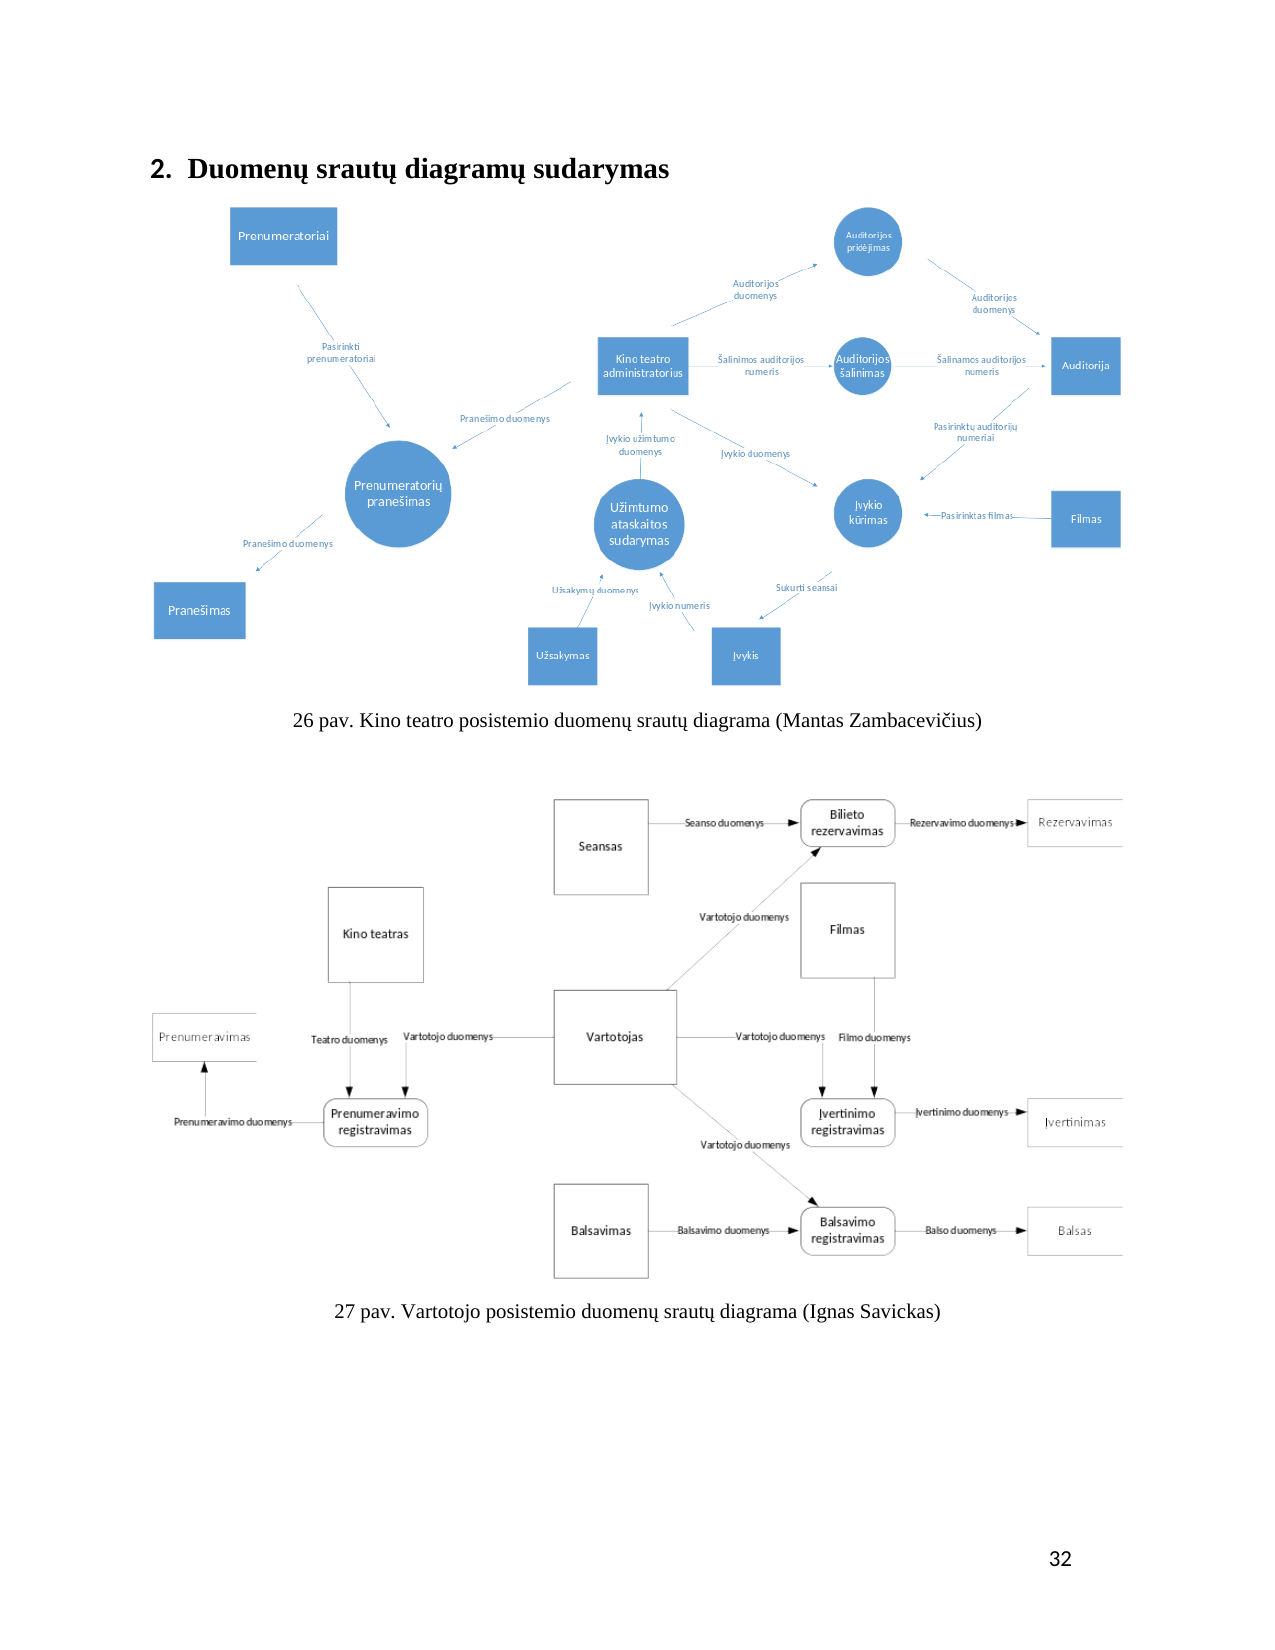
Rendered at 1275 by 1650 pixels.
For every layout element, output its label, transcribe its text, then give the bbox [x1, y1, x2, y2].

text 27 pav. Vartotojo posistemio duomenų srautų diagrama (Ignas Savickas) [150, 1299, 1125, 1323]
text 26 pav. Kino teatro posistemio duomenų srautų diagrama (Mantas Zambacevičius) [150, 708, 1125, 732]
list Duomenų srautų diagramų sudarymas [150, 150, 1125, 186]
